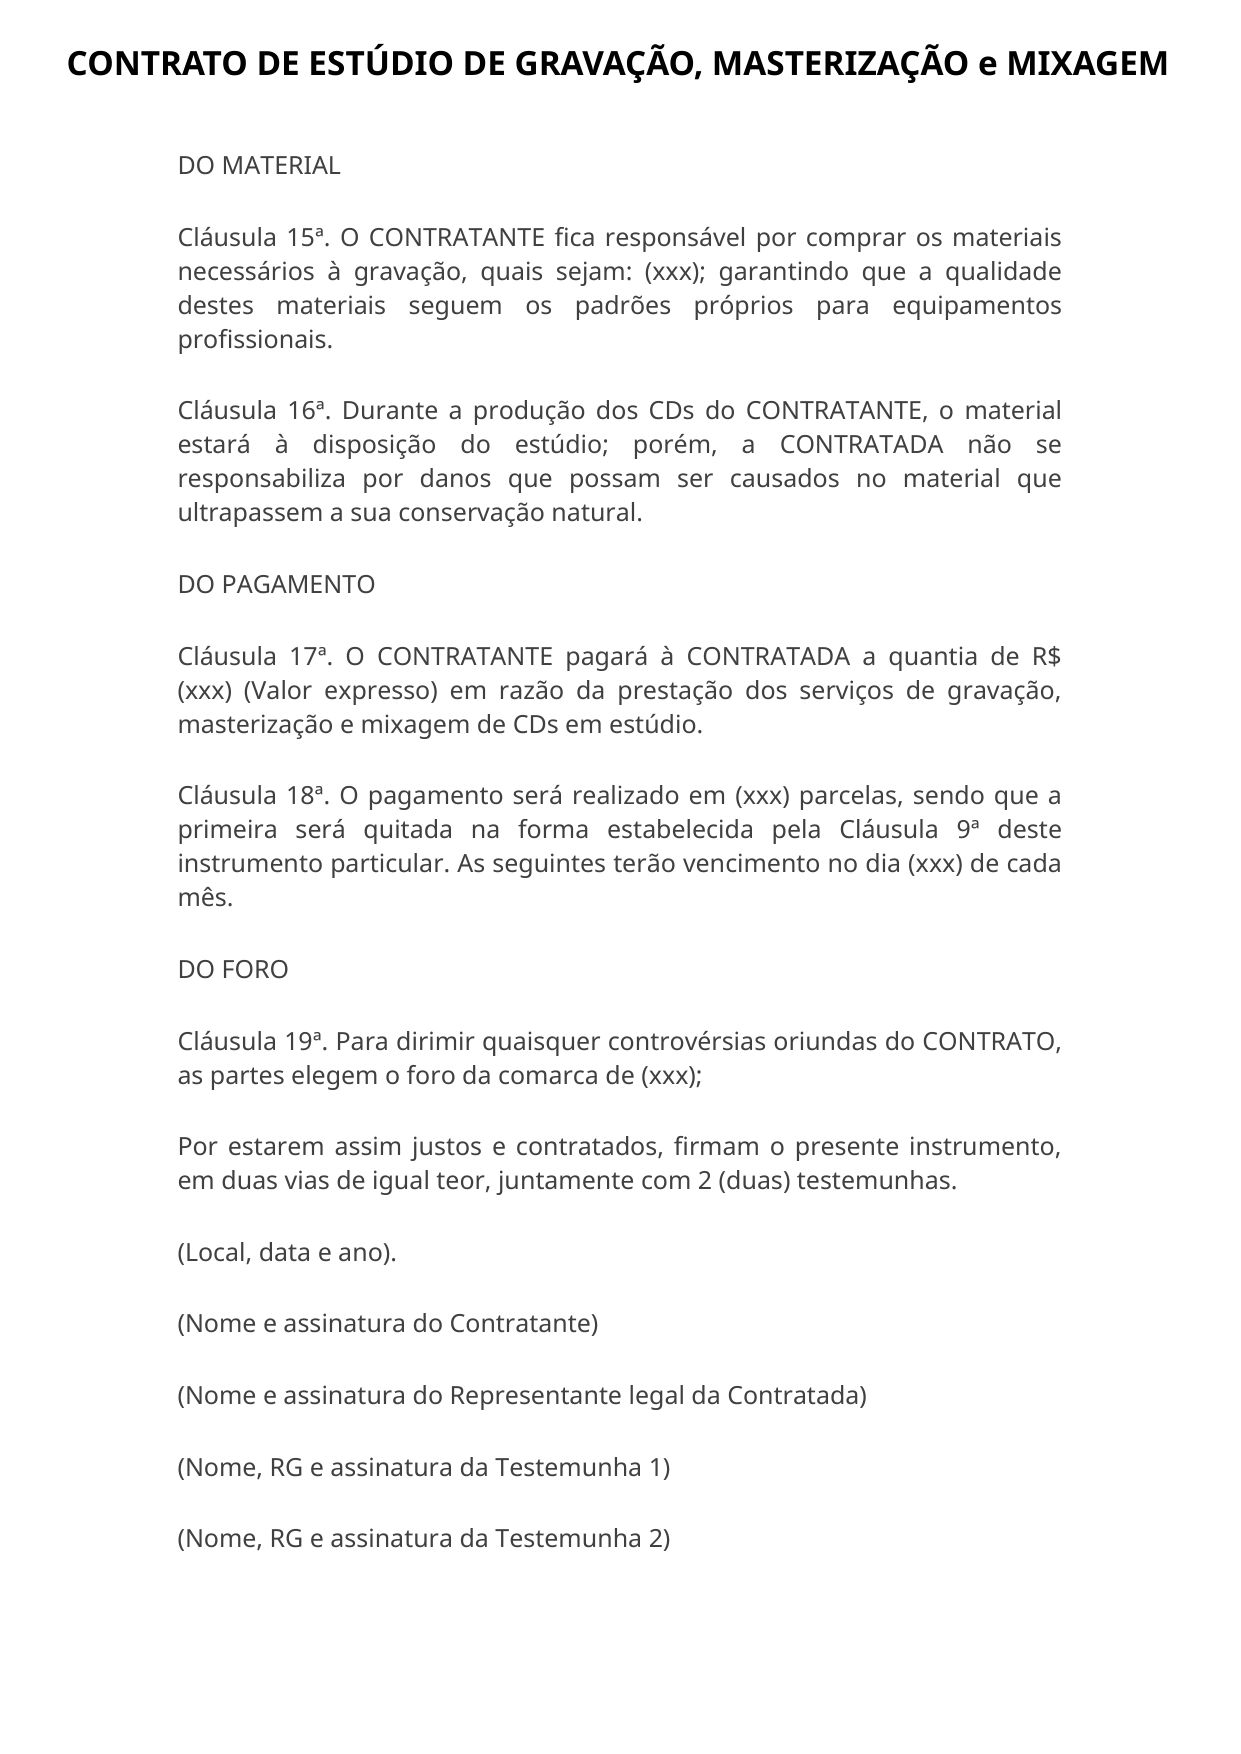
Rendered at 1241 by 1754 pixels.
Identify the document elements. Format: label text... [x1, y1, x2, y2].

text (Nome e assinatura do Contratante) [177, 1306, 1063, 1340]
text DO MATERIAL [177, 148, 1063, 182]
text Cláusula 15ª. O CONTRATANTE fica responsável por comprar os materiais necessários à gravação, quais sejam: (xxx); garantindo que a qualidade destes materiais seguem os padrões próprios para equipamentos profissionais. [177, 219, 1063, 355]
text DO FORO [177, 952, 1063, 986]
text Cláusula 16ª. Durante a produção dos CDs do CONTRATANTE, o material estará à disposição do estúdio; porém, a CONTRATADA não se responsabiliza por danos que possam ser causados no material que ultrapassem a sua conservação natural. [177, 393, 1063, 529]
text Cláusula 18ª. O pagamento será realizado em (xxx) parcelas, sendo que a primeira será quitada na forma estabelecida pela Cláusula 9ª deste instrumento particular. As seguintes terão vencimento no dia (xxx) de cada mês. [177, 778, 1063, 914]
text Cláusula 17ª. O CONTRATANTE pagará à CONTRATADA a quantia de R$ (xxx) (Valor expresso) em razão da prestação dos serviços de gravação, masterização e mixagem de CDs em estúdio. [177, 638, 1063, 740]
text Cláusula 19ª. Para dirimir quaisquer controvérsias oriundas do CONTRATO, as partes elegem o foro da comarca de (xxx); [177, 1023, 1063, 1091]
text Por estarem assim justos e contratados, firmam o presente instrumento, em duas vias de igual teor, juntamente com 2 (duas) testemunhas. [177, 1129, 1063, 1197]
text (Nome e assinatura do Representante legal da Contratada) [177, 1378, 1063, 1412]
text (Nome, RG e assinatura da Testemunha 2) [177, 1521, 1063, 1555]
text (Local, data e ano). [177, 1234, 1063, 1268]
text (Nome, RG e assinatura da Testemunha 1) [177, 1449, 1063, 1483]
text DO PAGAMENTO [177, 567, 1063, 601]
